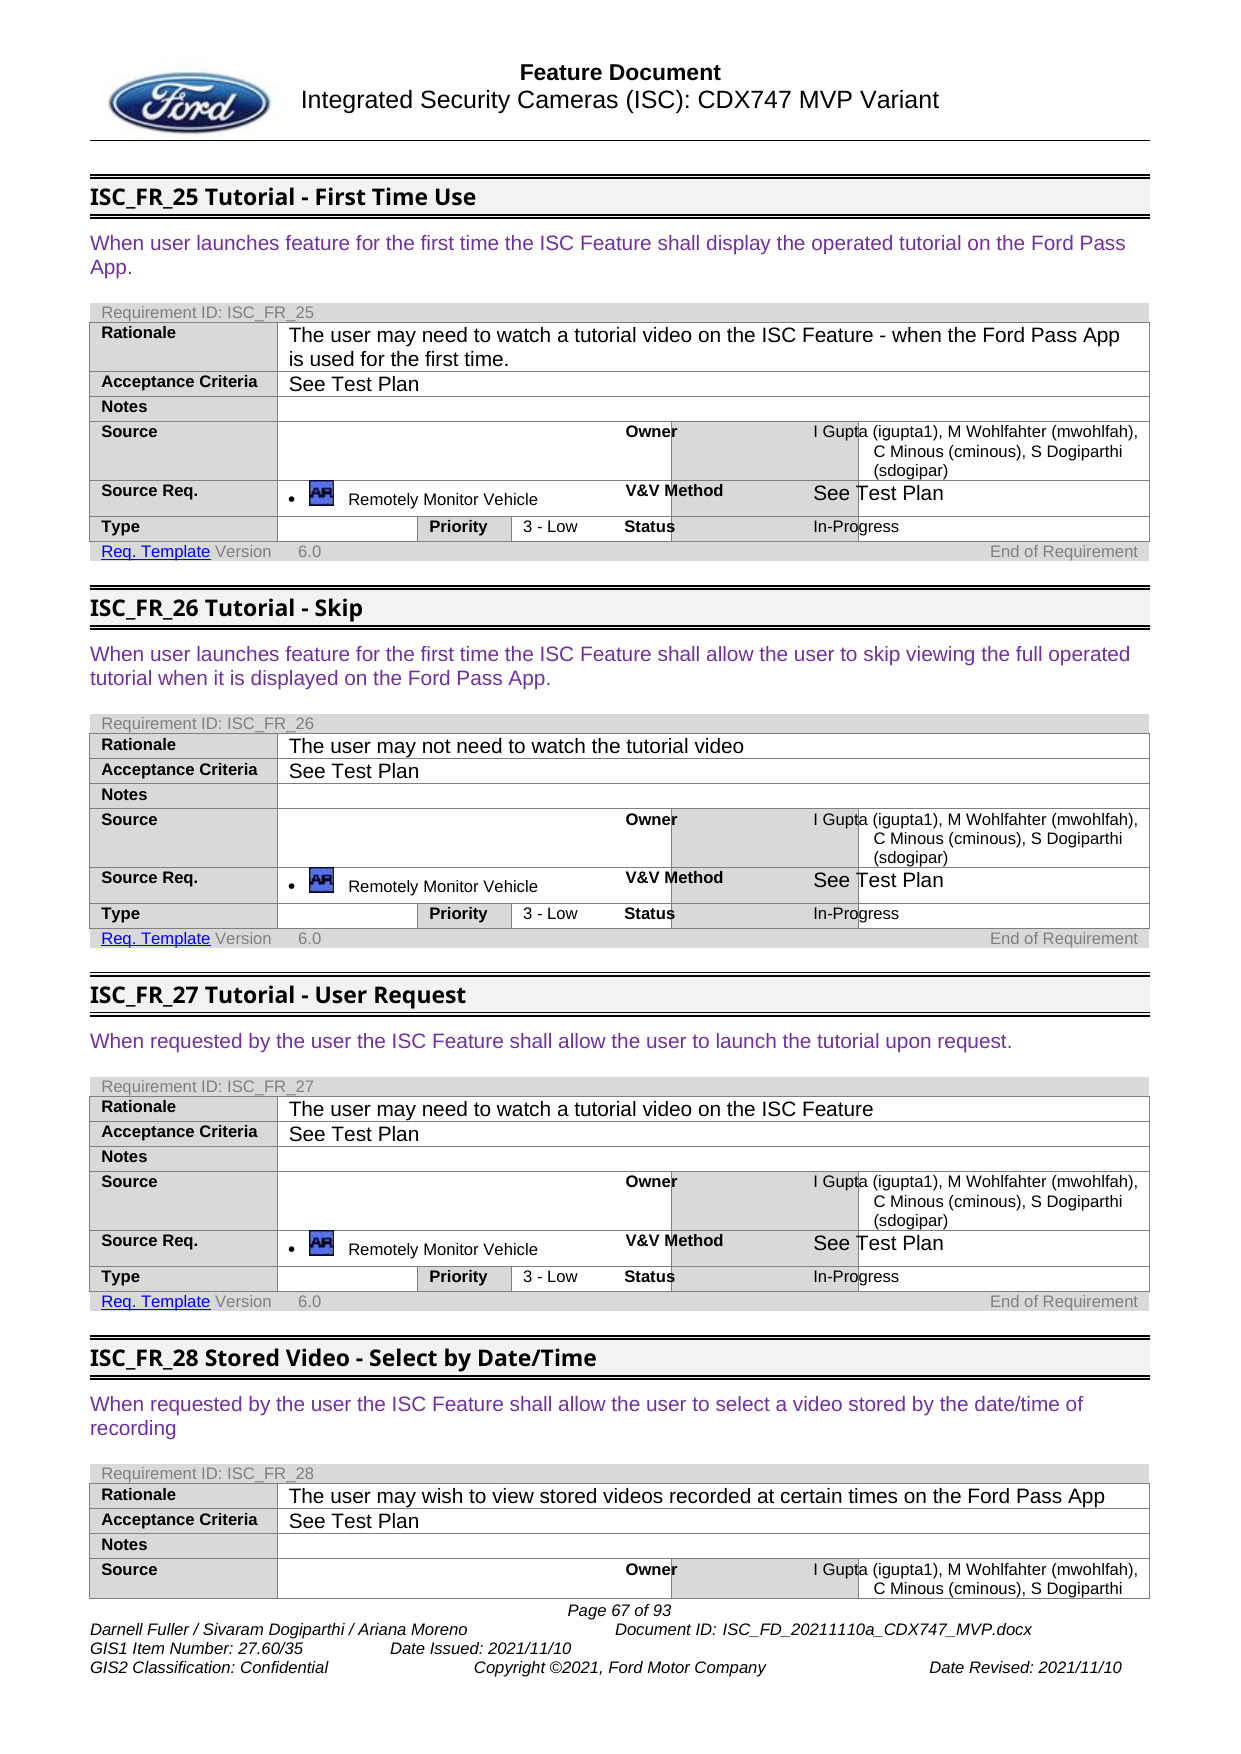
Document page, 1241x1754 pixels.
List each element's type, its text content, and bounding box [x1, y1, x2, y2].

table_cell 6.0 [287, 542, 410, 561]
table_cell 3 - Low [512, 517, 671, 541]
table_cell V&V Method [672, 868, 858, 903]
text ISC_FR_27 Tutorial - User Request [90, 977, 1150, 1012]
table_cell Priority [418, 517, 511, 541]
table_cell Type [90, 1267, 277, 1291]
table_cell 3 - Low [512, 1267, 671, 1291]
text ISC_FR_25 Tutorial - First Time Use [90, 179, 1150, 214]
table_cell I Gupta (igupta1), M Wohlfahter (mwohlfah), C Minous (cminous), S Dogiparthi (sdogipar) [859, 1172, 1149, 1230]
table_cell The user may wish to view stored videos recorded at certain times on the Ford Pass App [278, 1484, 1149, 1508]
table_cell Acceptance Criteria [90, 1509, 277, 1533]
table_cell See Test Plan [859, 868, 1149, 903]
table_cell Priority [418, 1267, 511, 1291]
table_cell End of Requirement [410, 542, 1149, 561]
table_header Requirement ID: ISC_FR_28 [90, 1464, 1149, 1483]
table_cell End of Requirement [410, 1292, 1149, 1311]
table_cell Remotely Monitor Vehicle [278, 481, 671, 516]
text ISC_FR_28 Stored Video - Select by Date/Time [90, 1340, 1150, 1375]
table_cell Notes [90, 1147, 277, 1171]
table_cell See Test Plan [278, 1509, 1149, 1533]
table_cell [278, 422, 671, 480]
table_cell See Test Plan [859, 1231, 1149, 1266]
table_cell [278, 397, 1149, 421]
table_cell The user may need to watch a tutorial video on the ISC Feature - when the Ford Pass App is used for the first time. [278, 323, 1149, 371]
table_cell Owner [672, 1559, 858, 1598]
table_cell Source [90, 1172, 277, 1230]
text When user launches feature for the first time the ISC Feature shall display the operated tutorial on the Ford Pass App. [90, 231, 1150, 279]
table_cell The user may not need to watch the tutorial video [278, 734, 1149, 758]
table_cell [278, 1559, 671, 1598]
table_cell Acceptance Criteria [90, 759, 277, 783]
picture [89, 53, 290, 154]
table_cell Owner [672, 1172, 858, 1230]
table_header Requirement ID: ISC_FR_27 [90, 1077, 1149, 1096]
table_cell Type [90, 517, 277, 541]
table_cell Remotely Monitor Vehicle [278, 1231, 671, 1266]
table_cell See Test Plan [278, 1122, 1149, 1146]
table_cell Owner [672, 809, 858, 867]
table_cell Source [90, 422, 277, 480]
table_cell Source [90, 809, 277, 867]
table_cell In-Progress [859, 904, 1149, 928]
table_cell I Gupta (igupta1), M Wohlfahter (mwohlfah), C Minous (cminous), S Dogiparthi (sdogipar) [859, 809, 1149, 867]
table_cell Source Req. [90, 868, 277, 903]
table_cell Rationale [90, 323, 277, 371]
table_cell [278, 809, 671, 867]
table_cell [278, 517, 417, 541]
picture [309, 1230, 334, 1256]
table_cell End of Requirement [410, 929, 1149, 948]
table_cell Remotely Monitor Vehicle [278, 868, 671, 903]
table_cell Notes [90, 784, 277, 808]
table_cell Acceptance Criteria [90, 372, 277, 396]
table_cell Req. Template Version [90, 542, 287, 561]
table_cell I Gupta (igupta1), M Wohlfahter (mwohlfah), C Minous (cminous), S Dogiparthi (sdogipar) [859, 1559, 1149, 1598]
table_cell [278, 904, 417, 928]
table_cell 6.0 [287, 929, 410, 948]
table_cell [278, 1172, 671, 1230]
table_cell Rationale [90, 734, 277, 758]
table_cell Rationale [90, 1097, 277, 1121]
text ISC_FR_26 Tutorial - Skip [90, 590, 1150, 625]
text When requested by the user the ISC Feature shall allow the user to launch the tutorial upon request. [90, 1029, 1150, 1053]
table_cell V&V Method [672, 481, 858, 516]
table_cell Status [672, 517, 858, 541]
table_cell The user may need to watch a tutorial video on the ISC Feature [278, 1097, 1149, 1121]
table_cell See Test Plan [859, 481, 1149, 516]
table_cell Req. Template Version [90, 1292, 287, 1311]
table_cell V&V Method [672, 1231, 858, 1266]
table_cell Source [90, 1559, 277, 1598]
picture [309, 480, 334, 506]
table_cell Status [672, 1267, 858, 1291]
table_cell [278, 1267, 417, 1291]
table_cell Source Req. [90, 481, 277, 516]
table_cell In-Progress [859, 1267, 1149, 1291]
table_cell Rationale [90, 1484, 277, 1508]
table_cell [278, 1534, 1149, 1558]
table_cell In-Progress [859, 517, 1149, 541]
table_cell Priority [418, 904, 511, 928]
table_cell Status [672, 904, 858, 928]
table_cell I Gupta (igupta1), M Wohlfahter (mwohlfah), C Minous (cminous), S Dogiparthi (sdogipar) [859, 422, 1149, 480]
table_header Requirement ID: ISC_FR_25 [90, 303, 1149, 322]
table_cell Owner [672, 422, 858, 480]
picture [309, 867, 334, 893]
table_cell [278, 1147, 1149, 1171]
table_cell Type [90, 904, 277, 928]
table_cell Req. Template Version [90, 929, 287, 948]
table_cell See Test Plan [278, 759, 1149, 783]
table_cell [278, 784, 1149, 808]
table_cell See Test Plan [278, 372, 1149, 396]
table_cell Notes [90, 1534, 277, 1558]
text When requested by the user the ISC Feature shall allow the user to select a video stored by the date/time of recording [90, 1392, 1150, 1440]
table_cell Acceptance Criteria [90, 1122, 277, 1146]
table_cell 3 - Low [512, 904, 671, 928]
table_cell Notes [90, 397, 277, 421]
table_cell Source Req. [90, 1231, 277, 1266]
table_header Requirement ID: ISC_FR_26 [90, 714, 1149, 733]
text When user launches feature for the first time the ISC Feature shall allow the user to skip viewing the full operated tutorial when it is displayed on the Ford Pass App. [90, 642, 1150, 690]
table_cell 6.0 [287, 1292, 410, 1311]
